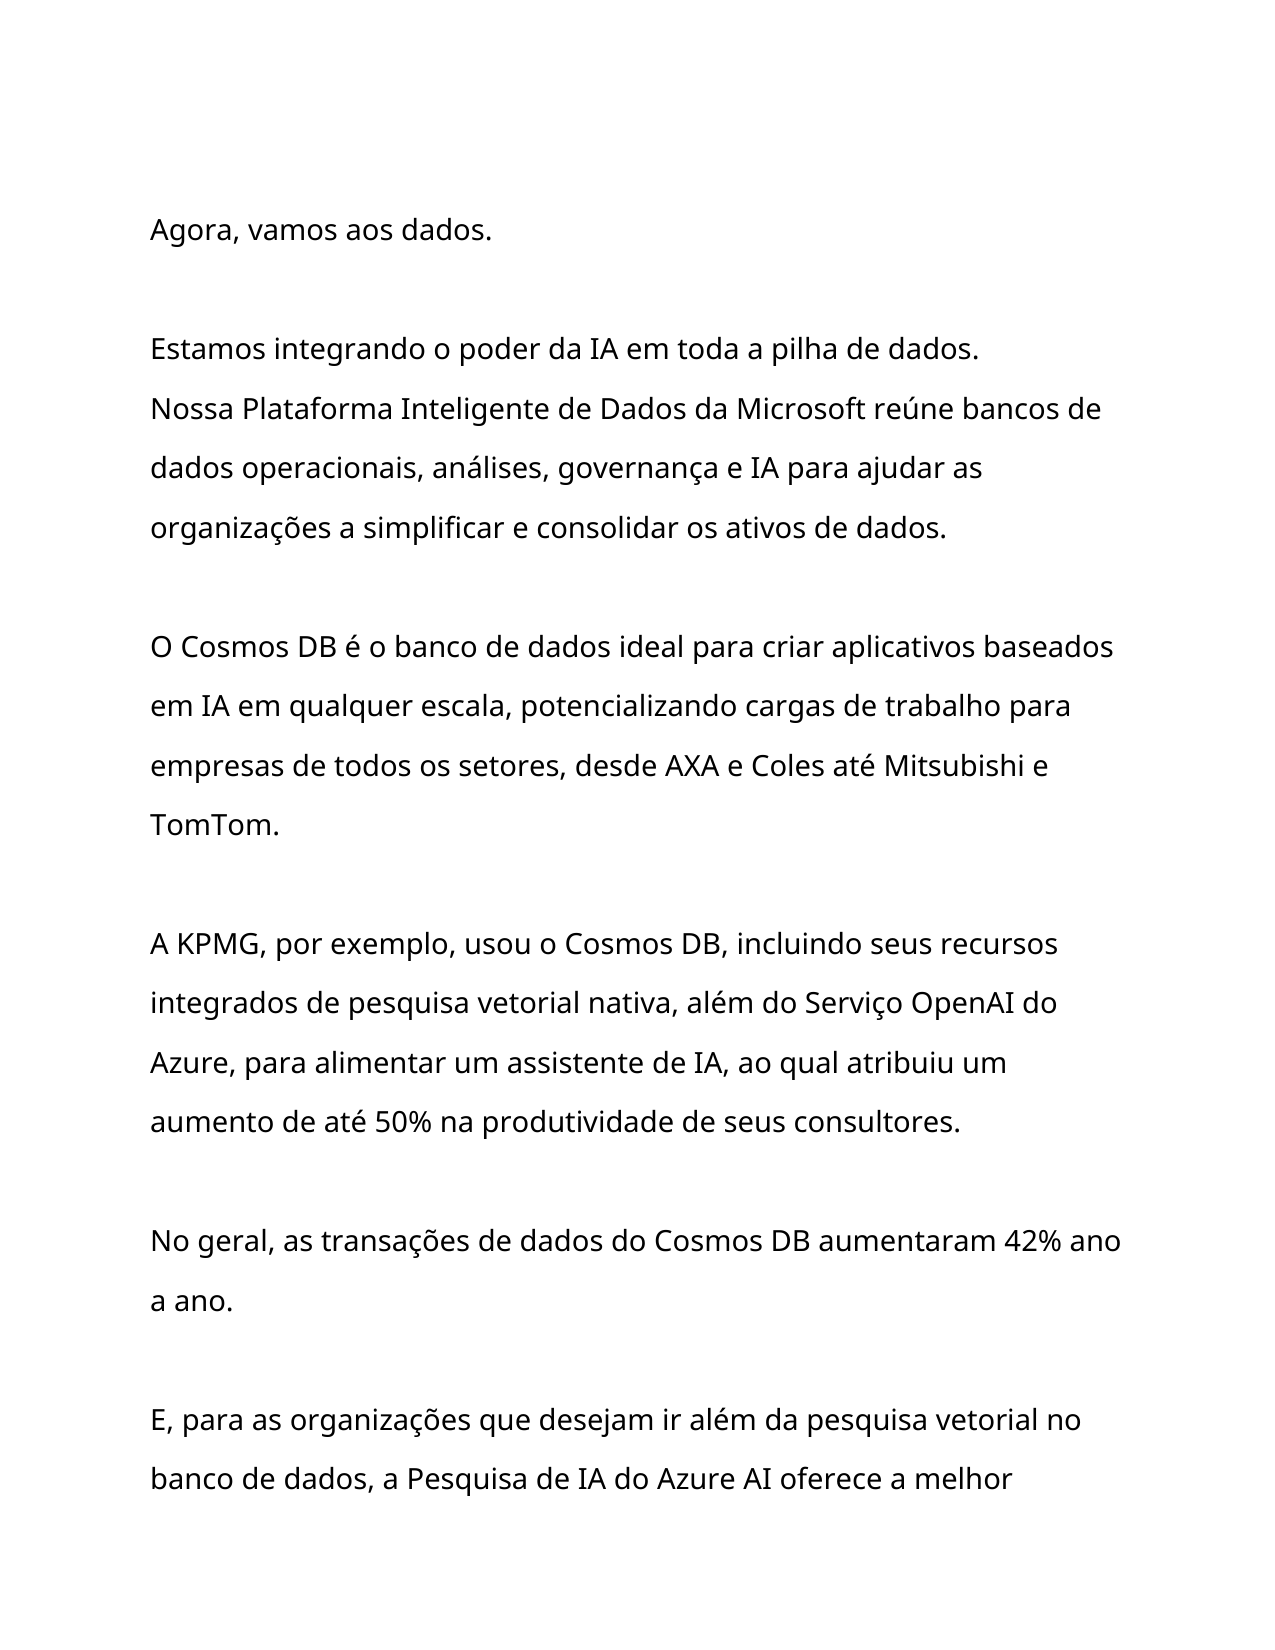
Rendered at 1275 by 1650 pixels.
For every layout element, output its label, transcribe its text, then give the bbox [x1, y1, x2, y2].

text No geral, as transações de dados do Cosmos DB aumentaram 42% ano a ano. [150, 1221, 1125, 1320]
text Agora, vamos aos dados. [150, 209, 1125, 249]
text Nossa Plataforma Inteligente de Dados da Microsoft reúne bancos de dados operacionais, análises, governança e IA para ajudar as organizações a simplificar e consolidar os ativos de dados. [150, 388, 1125, 547]
text O Cosmos DB é o banco de dados ideal para criar aplicativos baseados em IA em qualquer escala, potencializando cargas de trabalho para empresas de todos os setores, desde AXA e Coles até Mitsubishi e TomTom. [150, 626, 1125, 844]
text Estamos integrando o poder da IA em toda a pilha de dados. [150, 328, 1125, 368]
text A KPMG, por exemplo, usou o Cosmos DB, incluindo seus recursos integrados de pesquisa vetorial nativa, além do Serviço OpenAI do Azure, para alimentar um assistente de IA, ao qual atribuiu um aumento de até 50% na produtividade de seus consultores. [150, 923, 1125, 1141]
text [150, 1399, 1125, 1498]
